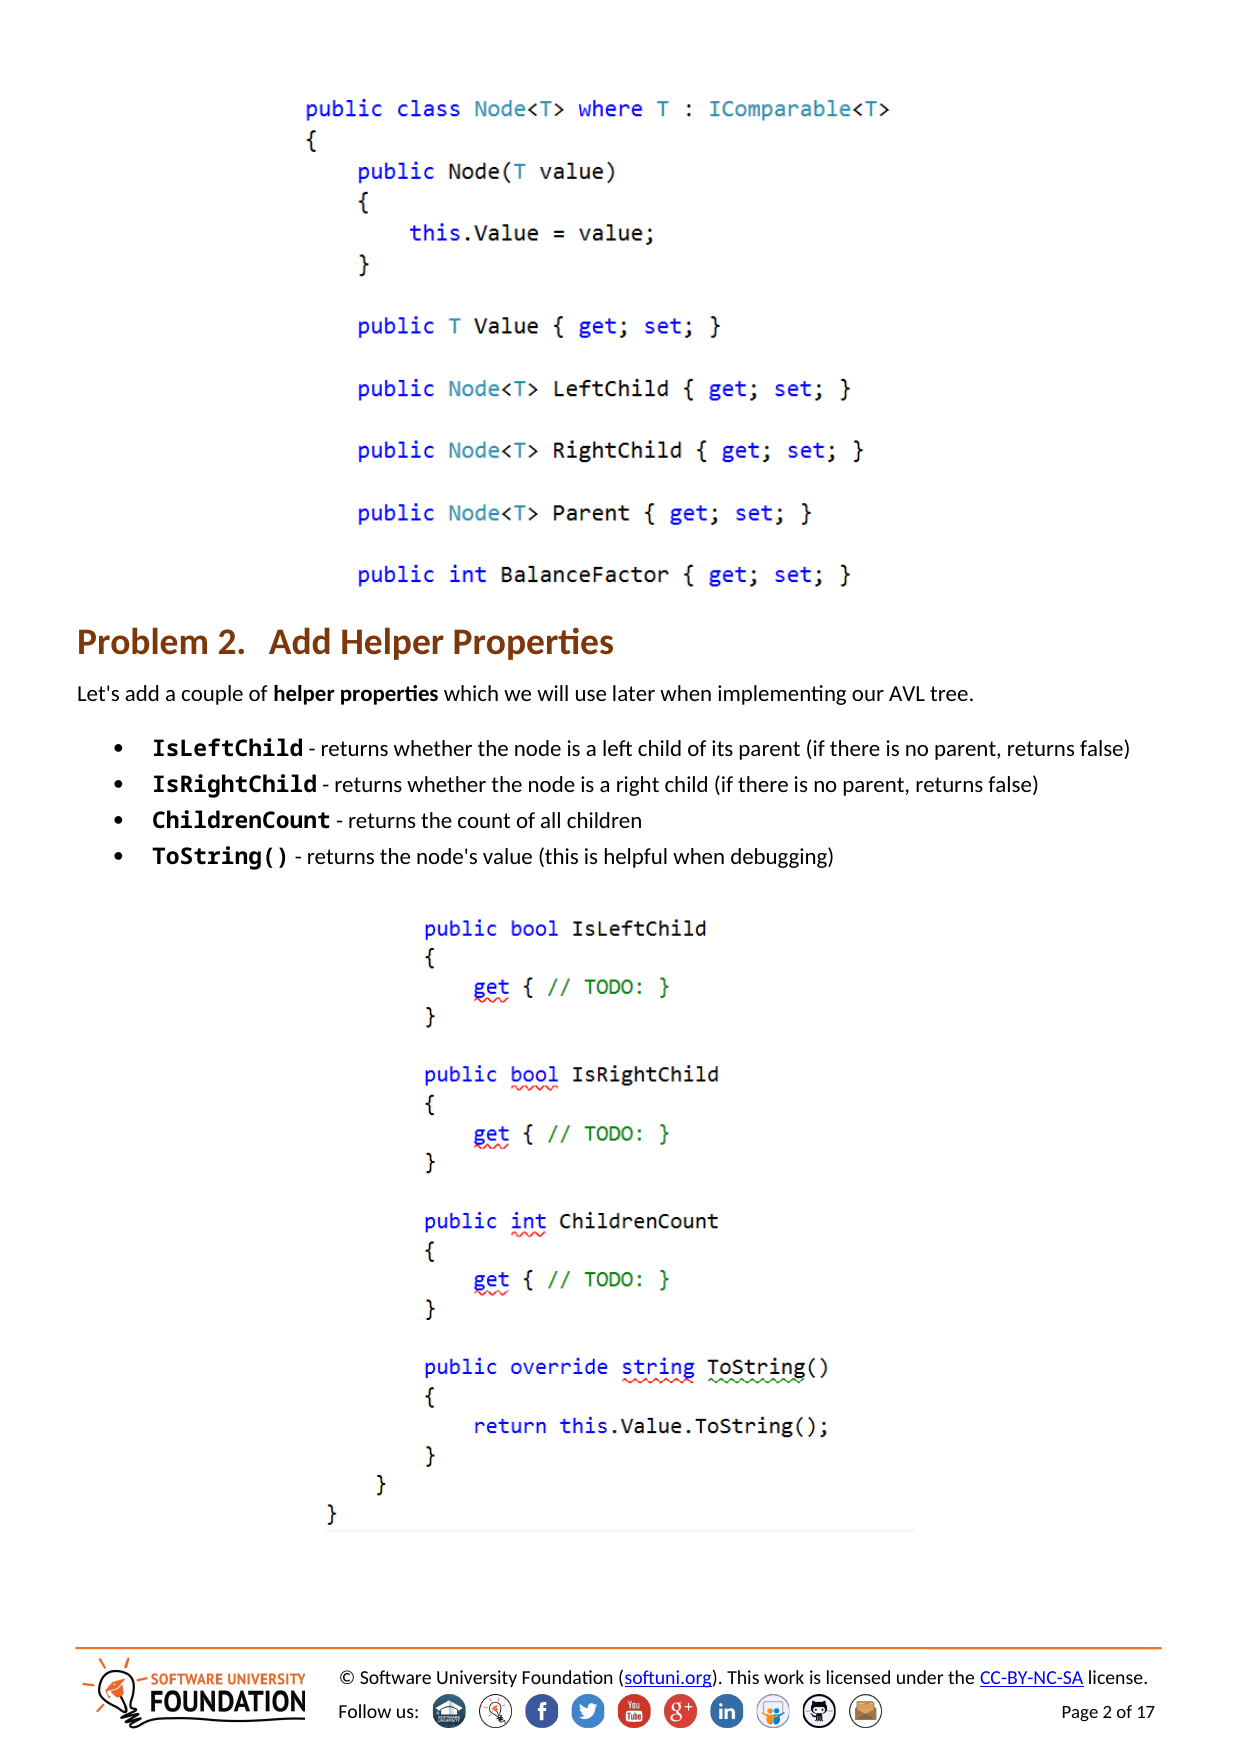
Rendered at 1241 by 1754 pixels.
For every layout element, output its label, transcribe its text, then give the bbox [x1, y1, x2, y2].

picture [432, 1694, 466, 1728]
picture [285, 87, 955, 594]
picture [849, 1694, 882, 1728]
picture [710, 1694, 744, 1728]
picture [664, 1694, 697, 1728]
picture [325, 897, 915, 1532]
text Let's add a couple of helper properties which we will use later when implementing our AVL tree. [77, 679, 1163, 707]
picture [617, 1694, 651, 1728]
list IsRightChild - returns whether the node is a right child (if there is no parent, returns false) [114, 768, 1163, 799]
picture [802, 1694, 836, 1728]
picture [756, 1694, 790, 1728]
list ChildrenCount - returns the count of all children [114, 804, 1163, 836]
subtitle Add Helper Properties [77, 618, 1163, 664]
picture [571, 1694, 605, 1728]
list ToString() - returns the node's value (this is helpful when debugging) [114, 840, 1163, 871]
picture [525, 1694, 559, 1728]
list IsLeftChild - returns whether the node is a left child of its parent (if there is no parent, returns false) [114, 732, 1163, 764]
picture [479, 1694, 512, 1728]
picture [81, 1656, 305, 1729]
